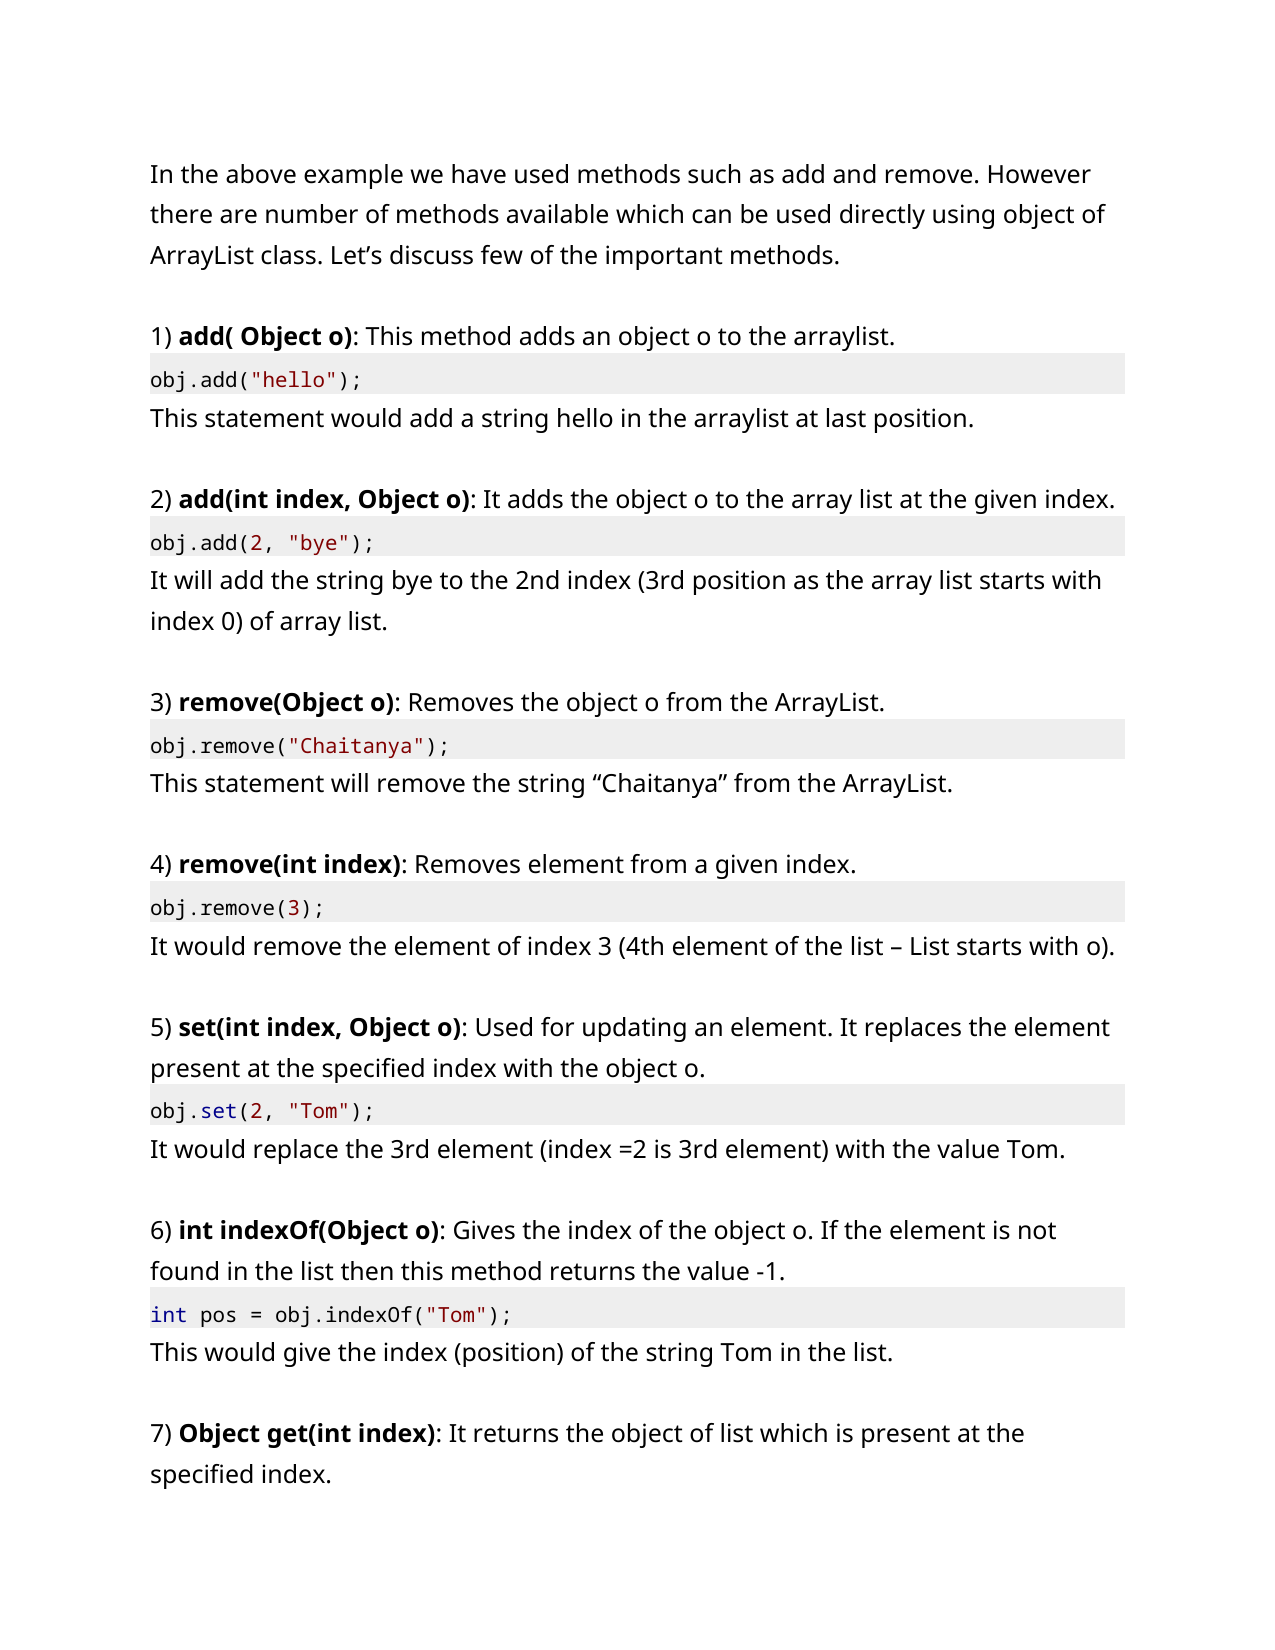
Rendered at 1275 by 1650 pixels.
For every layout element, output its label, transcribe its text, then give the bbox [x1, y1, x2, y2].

text This statement would add a string hello in the arraylist at last position. [150, 394, 1125, 434]
text 3) remove(Object o): Removes the object o from the ArrayList. [150, 678, 1125, 719]
text int pos = obj.indexOf("Tom"); [150, 1287, 1125, 1328]
text 7) Object get(int index): It returns the object of list which is present at the specified index. [150, 1409, 1125, 1491]
text obj.add("hello"); [150, 353, 1125, 394]
text obj.remove(3); [150, 881, 1125, 922]
text It would replace the 3rd element (index =2 is 3rd element) with the value Tom. [150, 1125, 1125, 1166]
text It would remove the element of index 3 (4th element of the list – List starts with o). [150, 922, 1125, 962]
text It will add the string bye to the 2nd index (3rd position as the array list starts with index 0) of array list. [150, 556, 1125, 637]
text obj.remove("Chaitanya"); [150, 719, 1125, 759]
text 2) add(int index, Object o): It adds the object o to the array list at the given index. [150, 475, 1125, 516]
text 5) set(int index, Object o): Used for updating an element. It replaces the element present at the specified index with the object o. [150, 1003, 1125, 1084]
text In the above example we have used methods such as add and remove. However there are number of methods available which can be used directly using object of ArrayList class. Let’s discuss few of the important methods. [150, 150, 1125, 272]
text 1) add( Object o): This method adds an object o to the arraylist. [150, 312, 1125, 353]
text 6) int indexOf(Object o): Gives the index of the object o. If the element is not found in the list then this method returns the value -1. [150, 1206, 1125, 1287]
text This statement will remove the string “Chaitanya” from the ArrayList. [150, 759, 1125, 800]
text obj.set(2, "Tom"); [150, 1084, 1125, 1125]
text This would give the index (position) of the string Tom in the list. [150, 1328, 1125, 1369]
text 4) remove(int index): Removes element from a given index. [150, 841, 1125, 881]
text obj.add(2, "bye"); [150, 516, 1125, 556]
